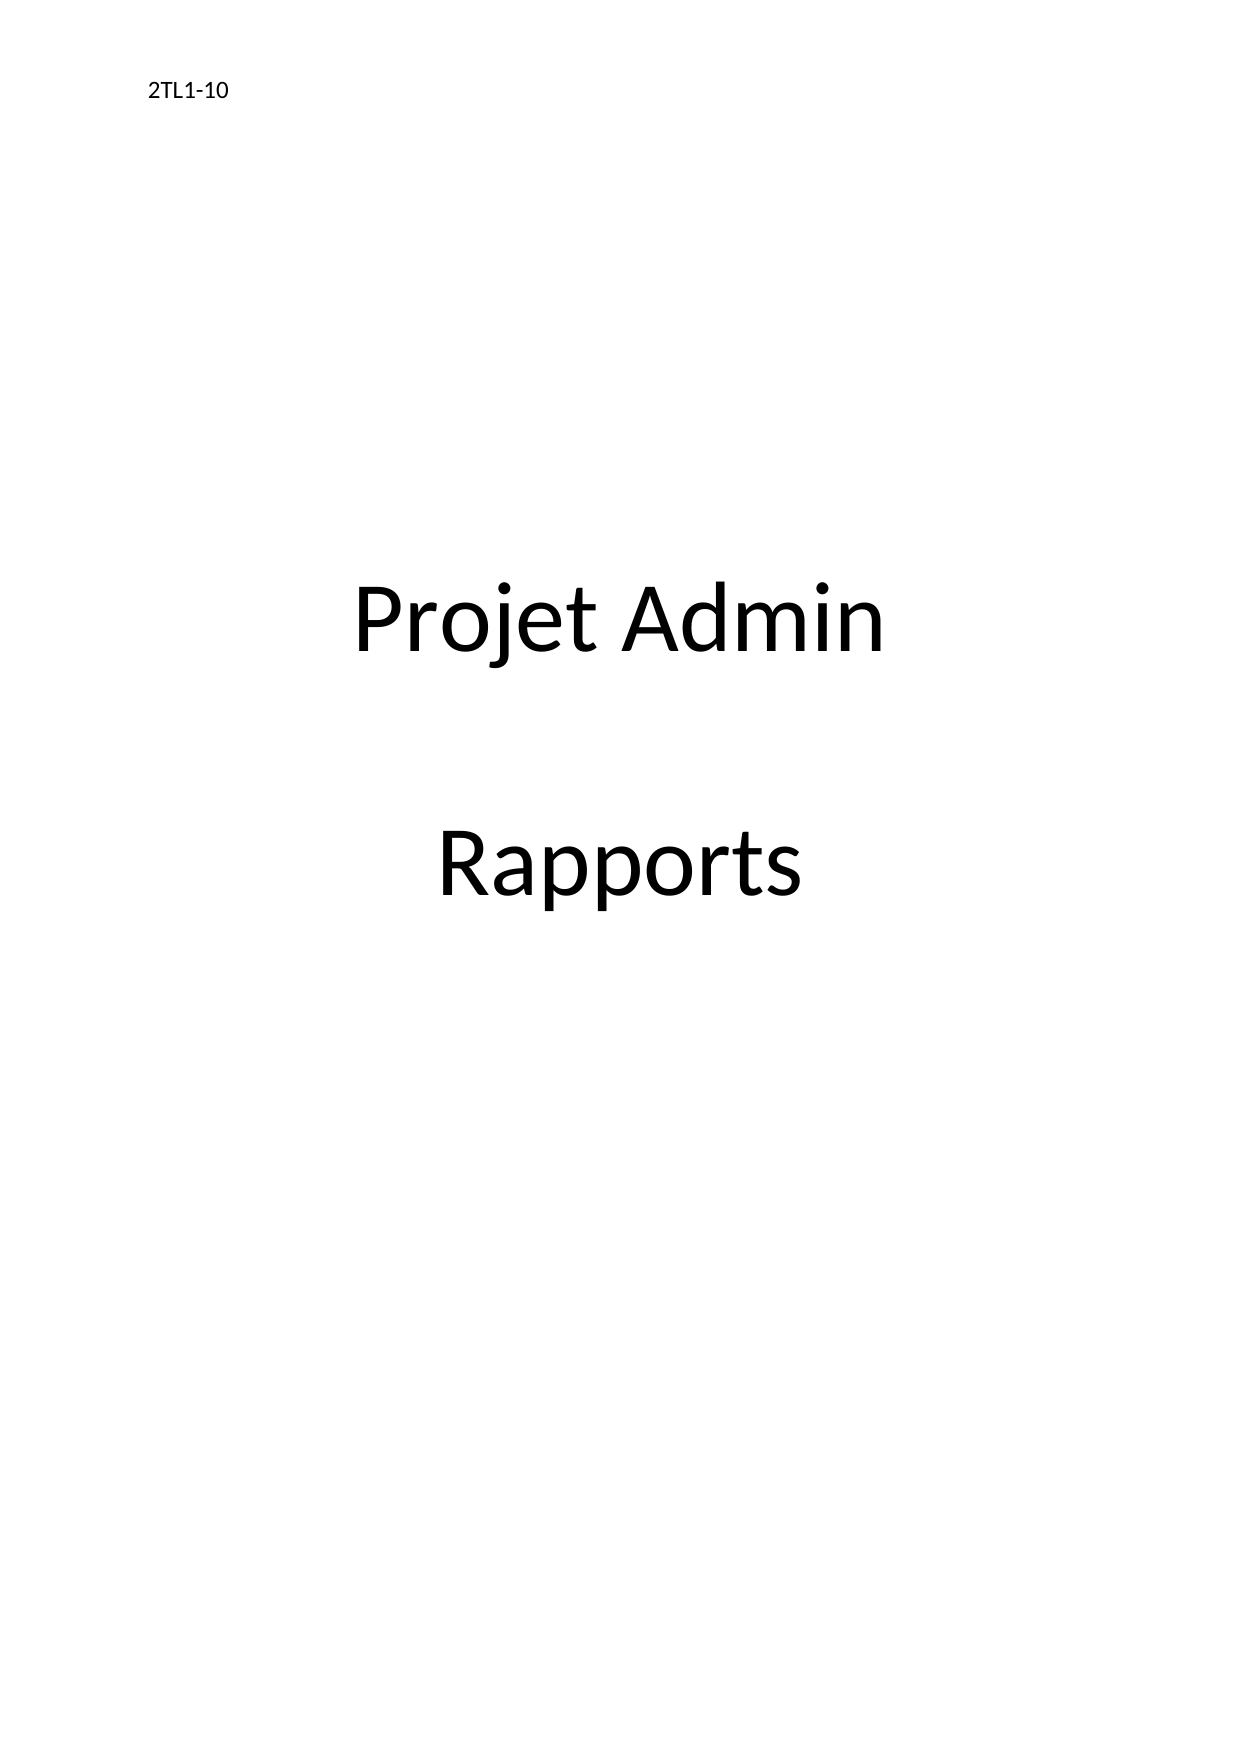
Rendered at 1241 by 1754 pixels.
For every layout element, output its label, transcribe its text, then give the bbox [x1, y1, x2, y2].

text Rapports [148, 798, 1093, 921]
text Projet Admin [148, 554, 1093, 676]
